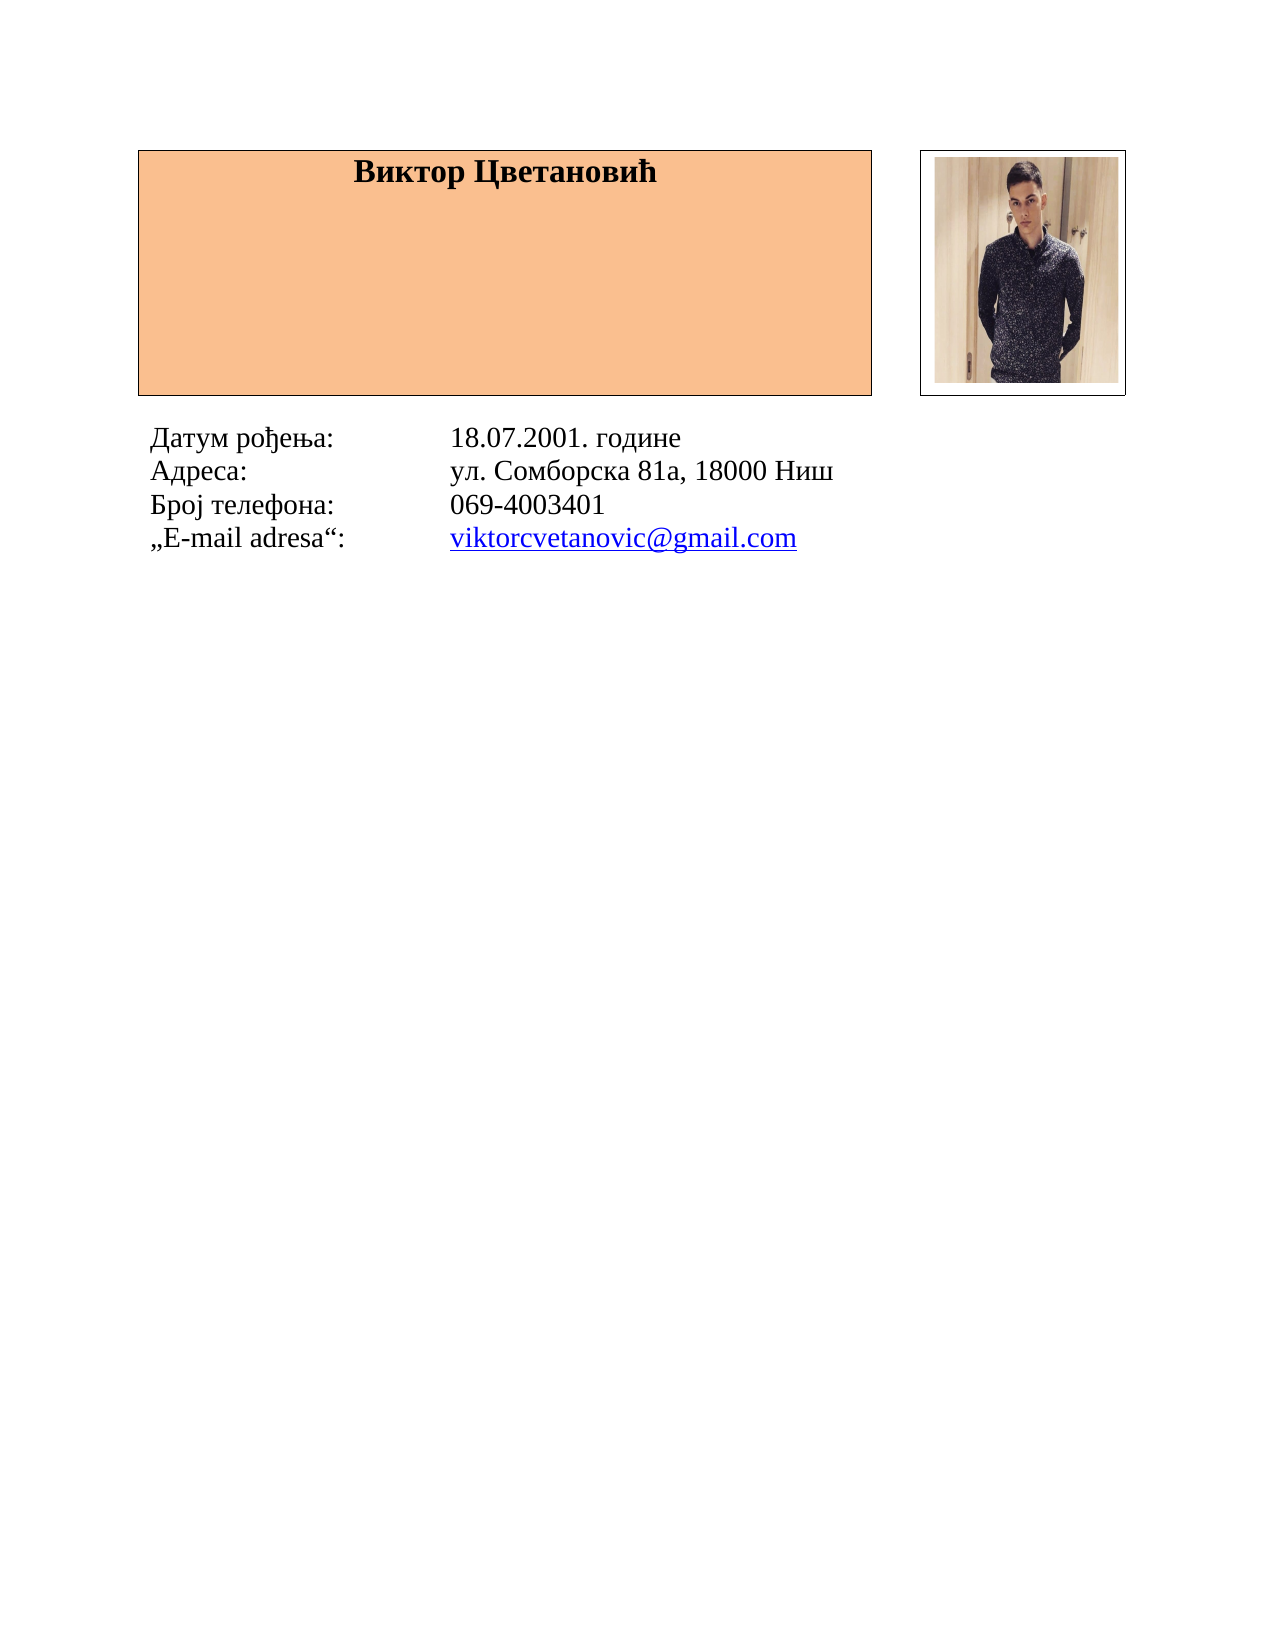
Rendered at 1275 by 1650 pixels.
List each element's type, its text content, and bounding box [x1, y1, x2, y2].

text Број телефона: 069-4003401 [150, 487, 1125, 521]
picture [934, 157, 1119, 383]
text Адреса: ул. Сомборска 81а, 18000 Ниш [150, 453, 1125, 487]
text Датум рођења: 18.07.2001. године [150, 420, 1125, 453]
text „E-mail adresa“: viktorcvetanovic@gmail.com [150, 521, 1125, 554]
table_header Виктор Цветановић [139, 151, 871, 395]
